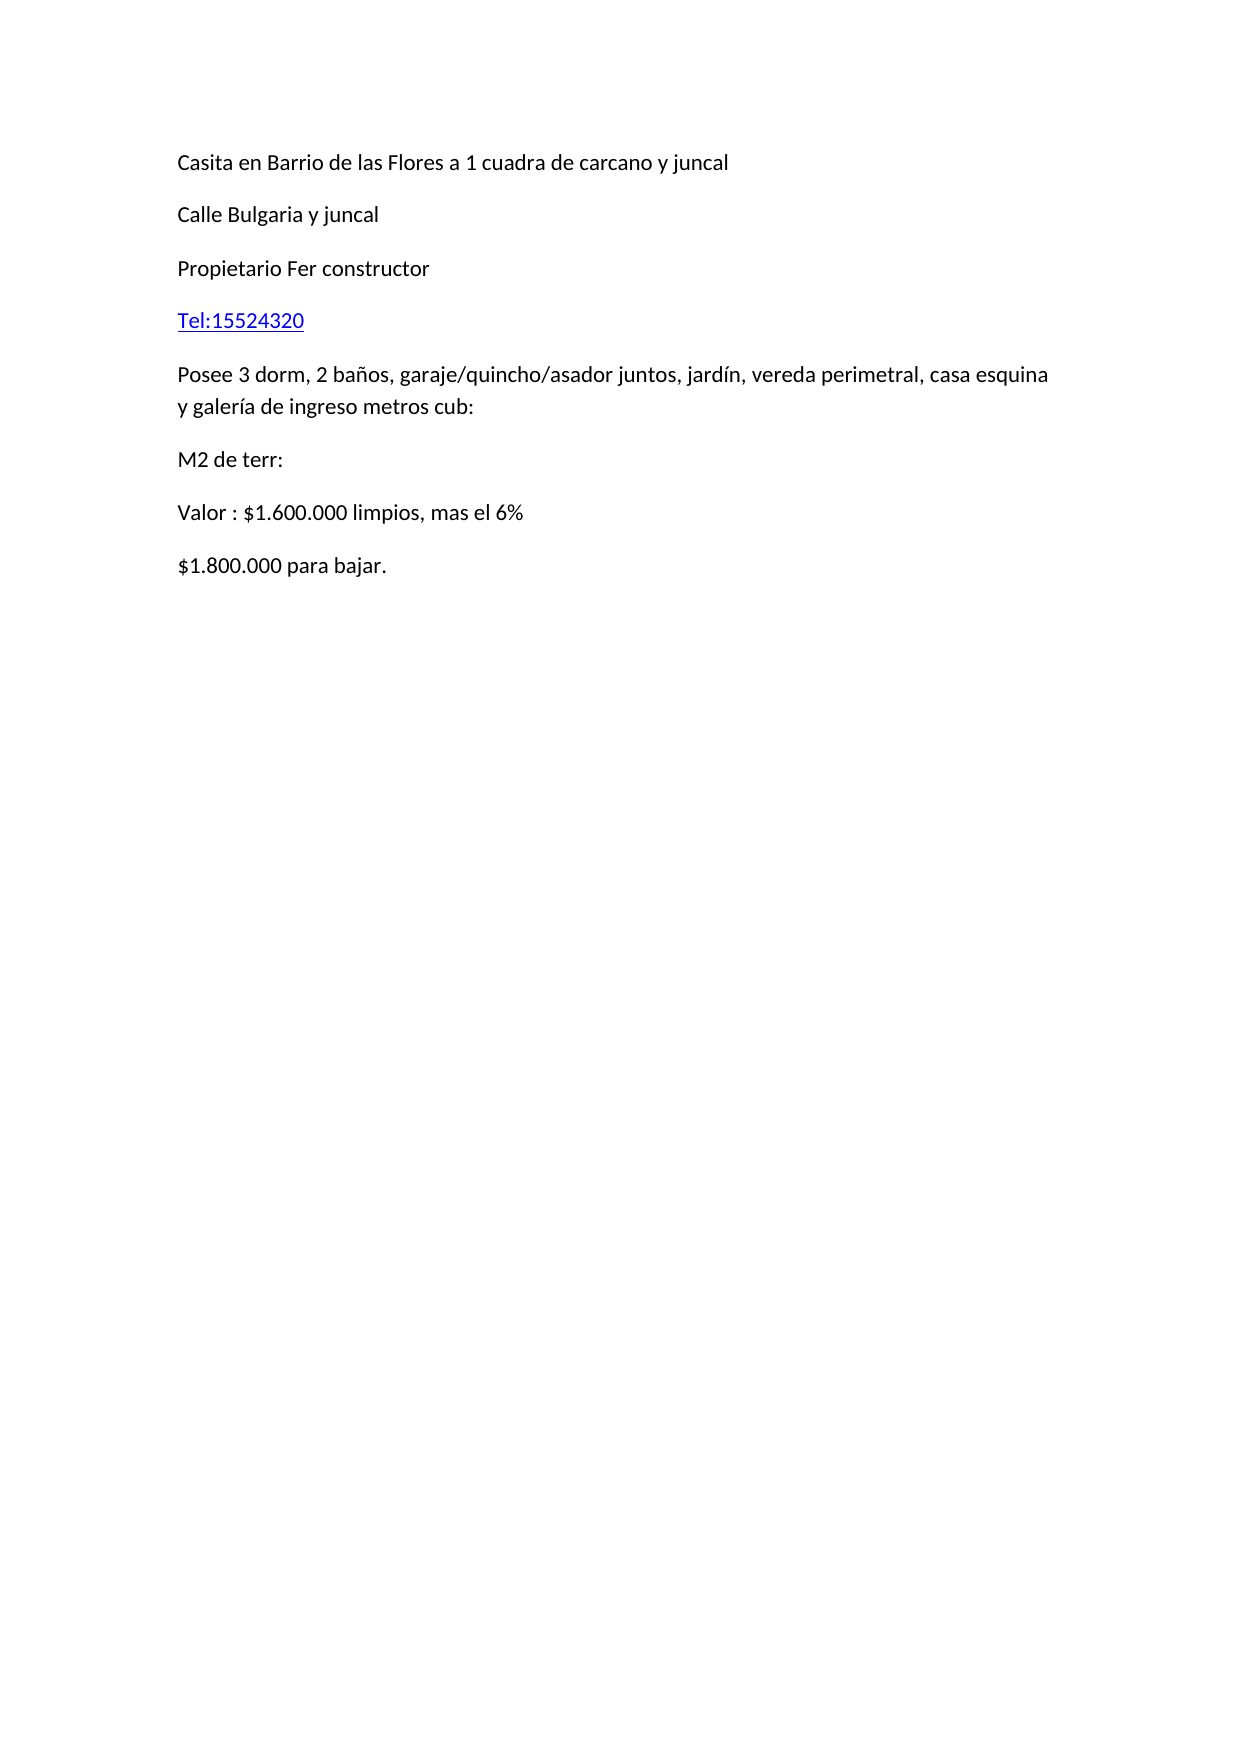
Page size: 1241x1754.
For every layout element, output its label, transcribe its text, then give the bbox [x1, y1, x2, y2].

text Posee 3 dorm, 2 baños, garaje/quincho/asador juntos, jardín, vereda perimetral, casa esquina y galería de ingreso metros cub: [177, 360, 1063, 420]
text Propietario Fer constructor [177, 254, 1063, 282]
text $1.800.000 para bajar. [177, 551, 1063, 579]
text Casita en Barrio de las Flores a 1 cuadra de carcano y juncal [177, 148, 1063, 176]
text Valor : $1.600.000 limpios, mas el 6% [177, 498, 1063, 526]
text M2 de terr: [177, 445, 1063, 473]
text Tel:15524320 [177, 307, 1063, 335]
text Calle Bulgaria y juncal [177, 201, 1063, 229]
